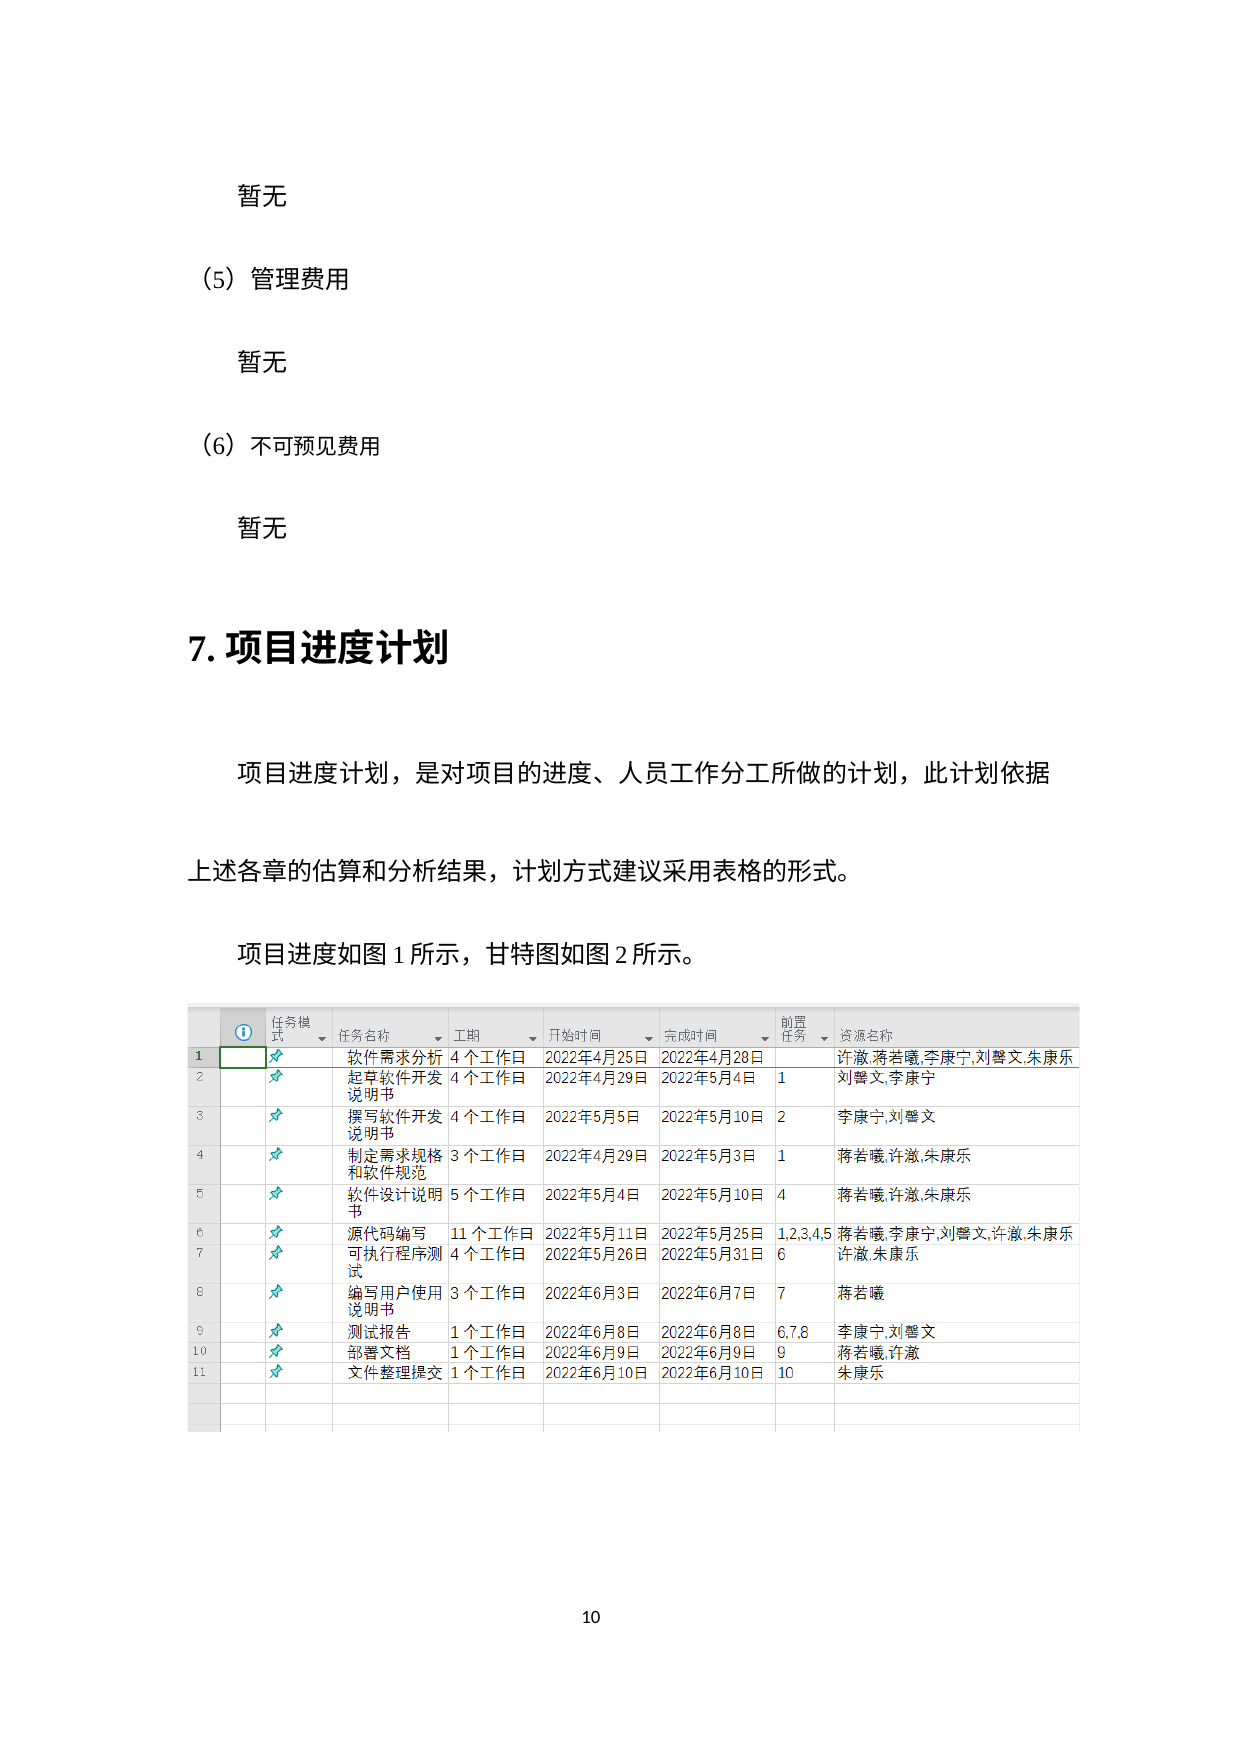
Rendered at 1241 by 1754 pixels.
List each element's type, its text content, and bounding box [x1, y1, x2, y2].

picture [187, 1003, 1080, 1432]
text 暂无 [187, 162, 1053, 227]
text 项目进度如图1所示，甘特图如图2所示。 [187, 920, 1053, 985]
text （6）不可预见费用 [187, 411, 1053, 476]
text （5）管理费用 [187, 245, 1053, 310]
text 暂无 [187, 328, 1053, 393]
text 暂无 [187, 494, 1053, 559]
text 项目进度计划，是对项目的进度、人员工作分工所做的计划，此计划依据上述各章的估算和分析结果，计划方式建议采用表格的形式。 [187, 739, 1053, 902]
subtitle 7. 项目进度计划 [187, 613, 1053, 678]
